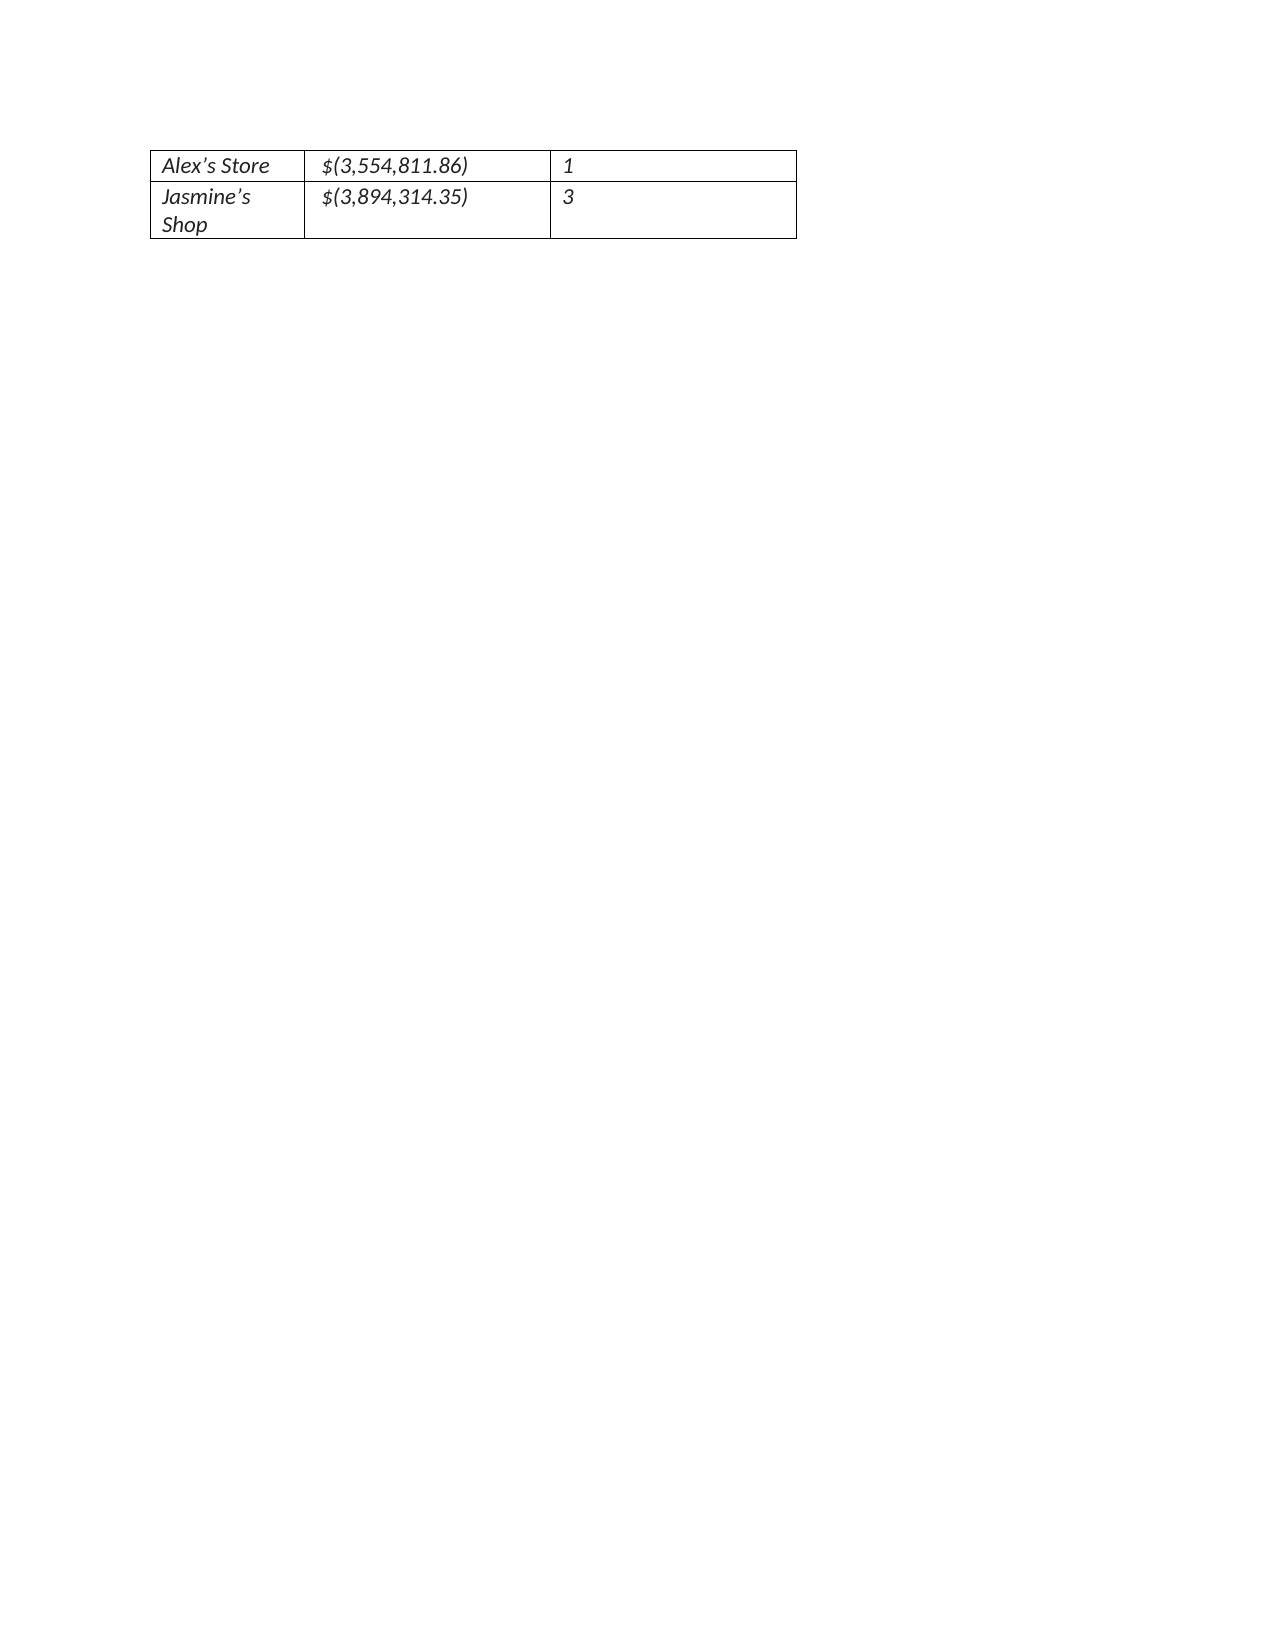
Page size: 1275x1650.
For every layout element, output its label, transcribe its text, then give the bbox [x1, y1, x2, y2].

table_cell 3 [551, 182, 796, 238]
table_cell $(3,554,811.86) [305, 151, 550, 181]
table_cell $(3,894,314.35) [305, 182, 550, 238]
table_cell 1 [551, 151, 796, 181]
table_cell Alex’s Store [151, 151, 304, 181]
